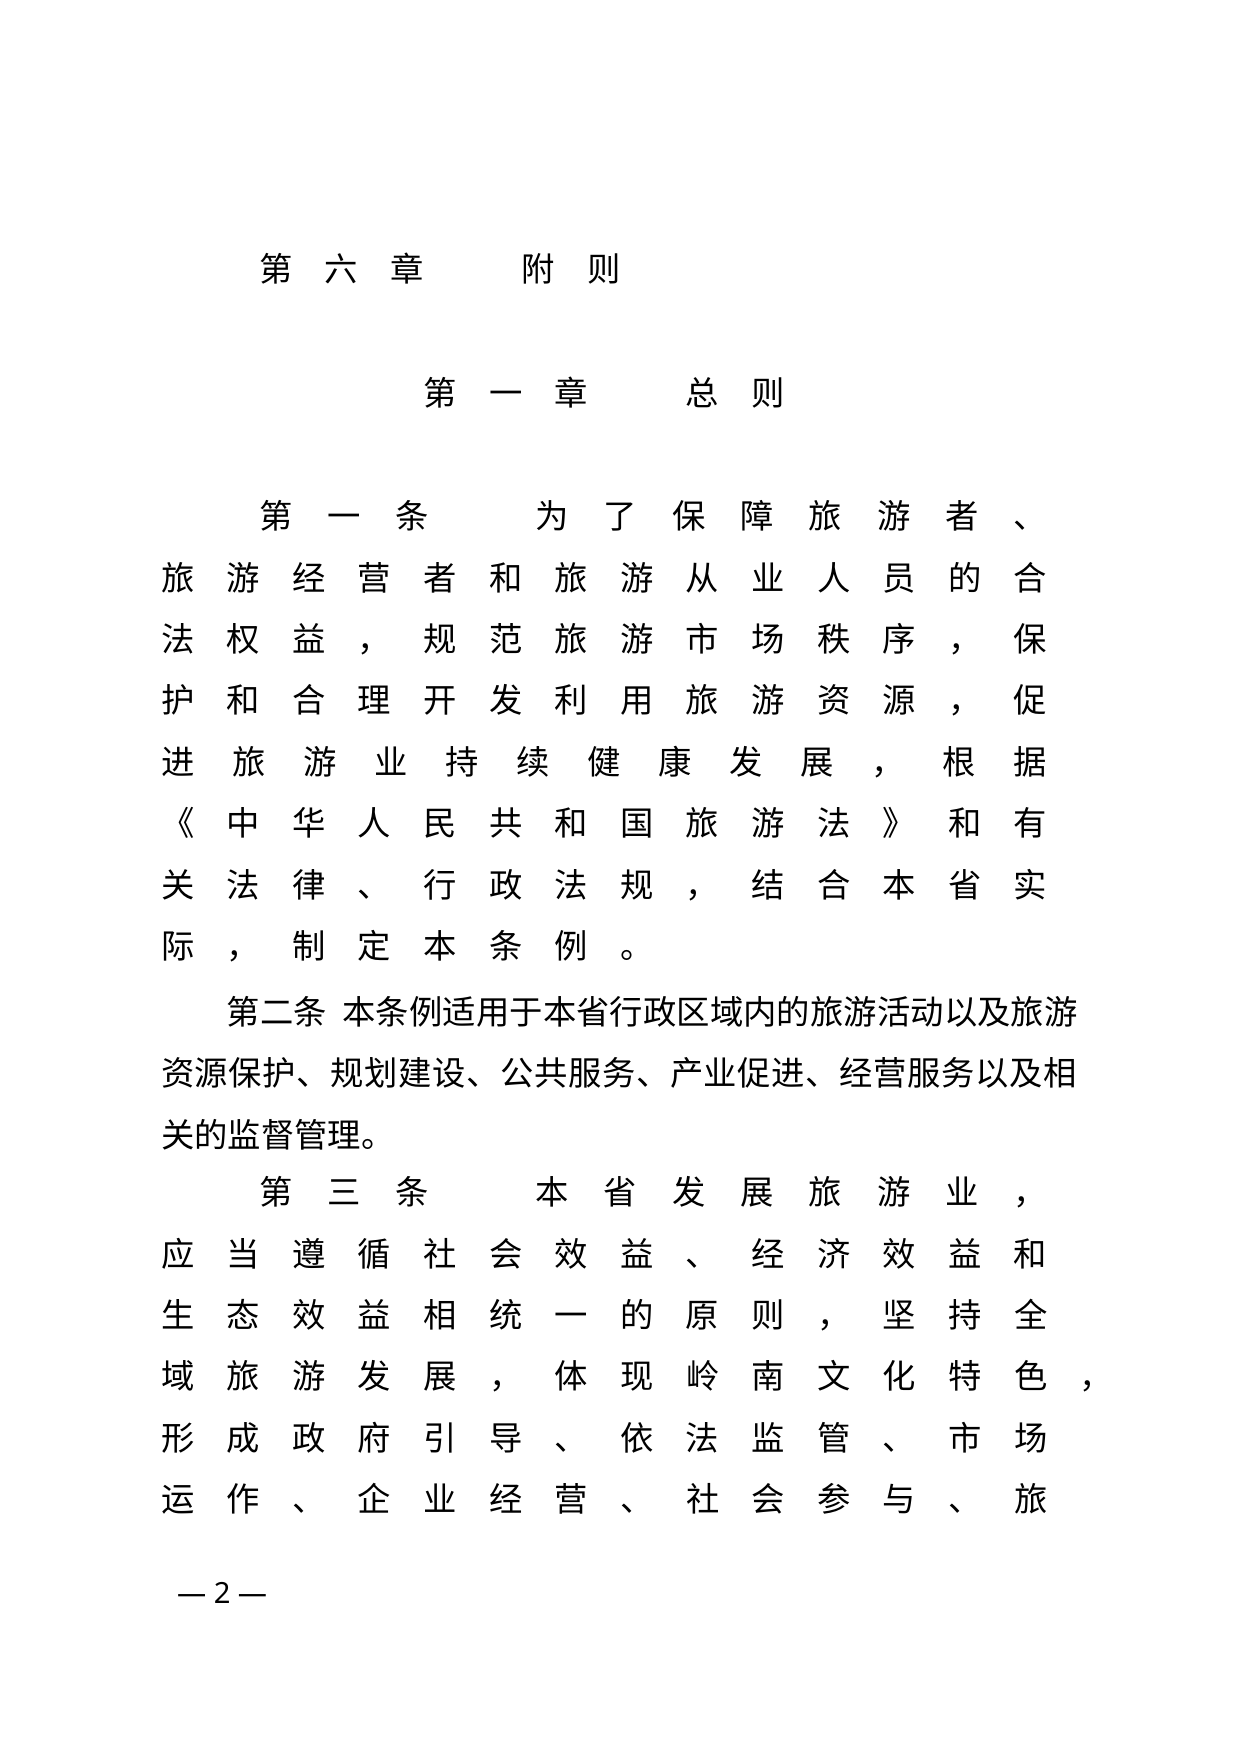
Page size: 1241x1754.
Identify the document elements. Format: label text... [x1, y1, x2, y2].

text 第一章 总则 [161, 360, 1079, 422]
text 第二条 本条例适用于本省行政区域内的旅游活动以及旅游资源保护、规划建设、公共服务、产业促进、经营服务以及相关的监督管理。 [161, 975, 1079, 1159]
list 附则 [161, 237, 1079, 299]
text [161, 1159, 1079, 1528]
text 第一条 为了保障旅游者、旅游经营者和旅游从业人员的合法权益，规范旅游市场秩序，保护和合理开发利用旅游资源，促进旅游业持续健康发展，根据《中华人民共和国旅游法》和有关法律、行政法规，结合本省实际，制定本条例。 [161, 483, 1079, 975]
